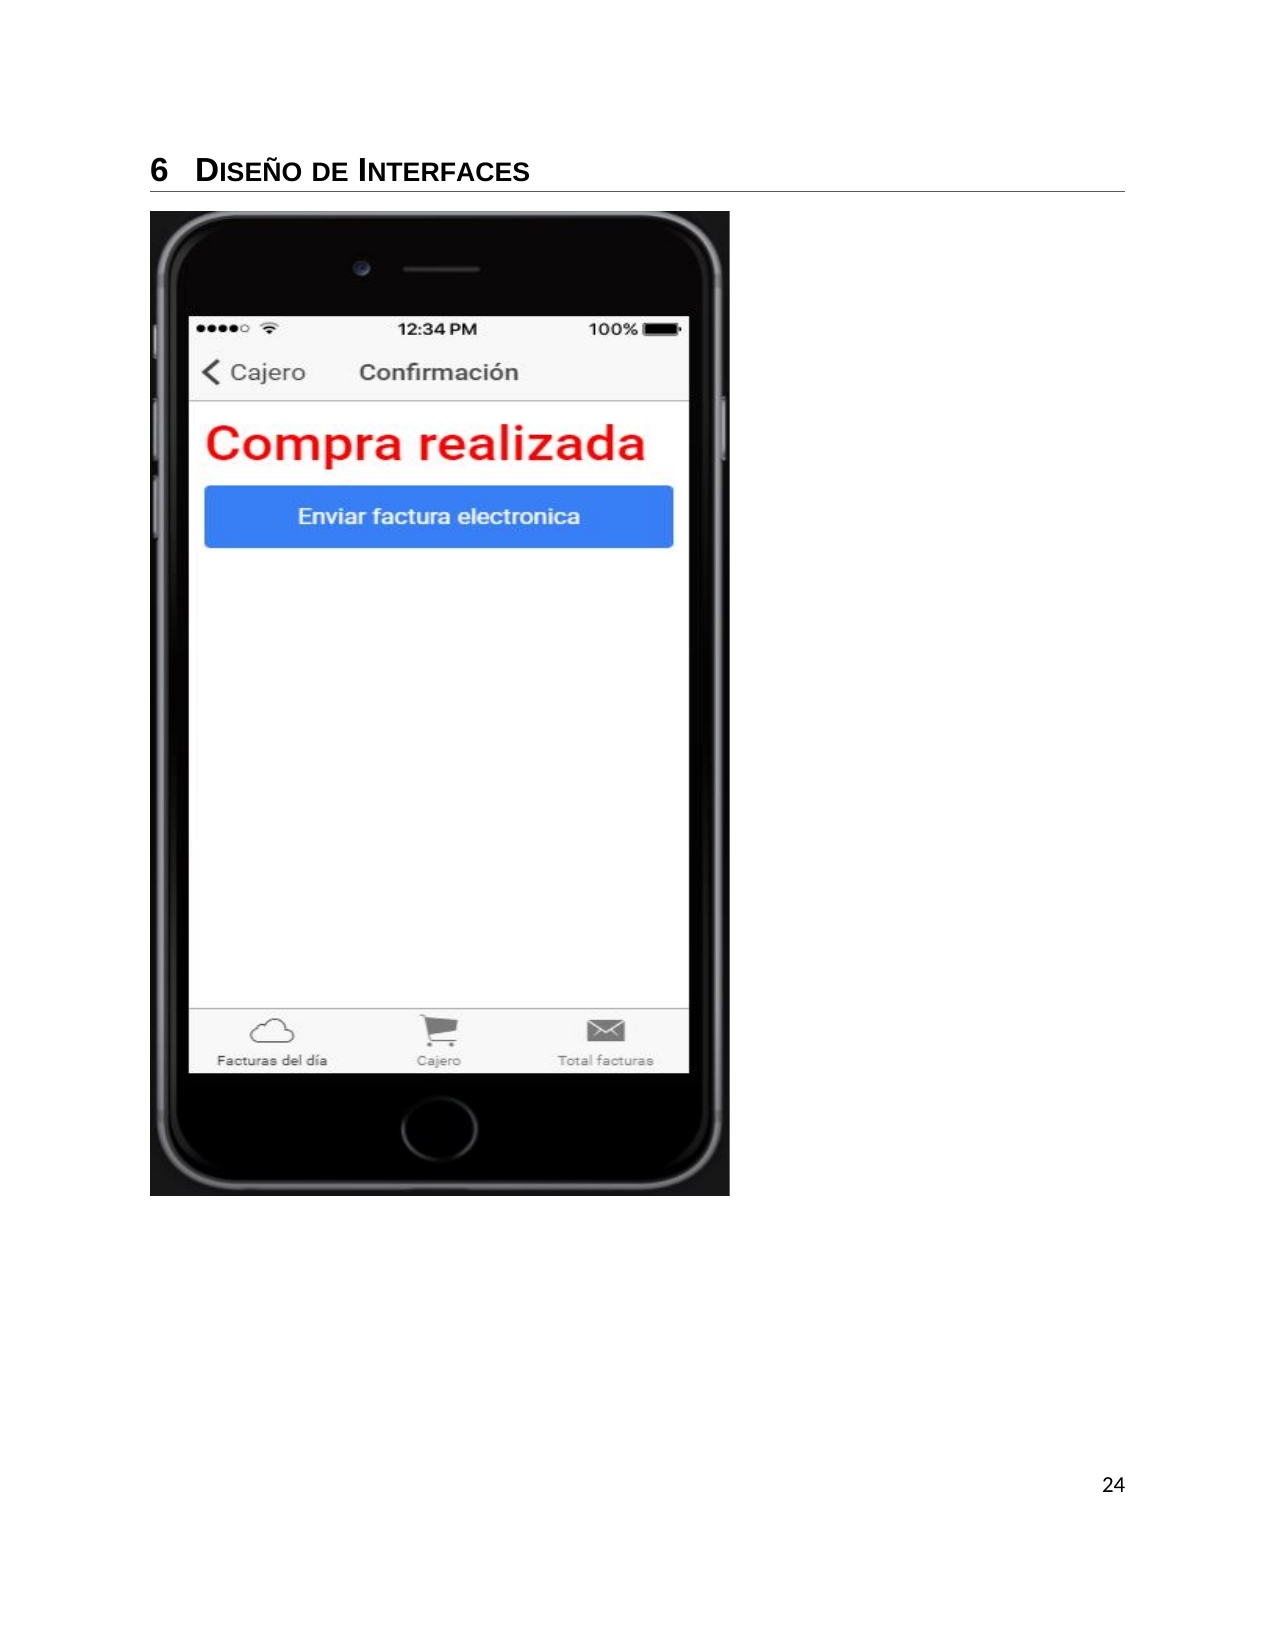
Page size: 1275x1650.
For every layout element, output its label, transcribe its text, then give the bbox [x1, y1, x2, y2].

picture [150, 211, 730, 1196]
subtitle Diseño de Interfaces [150, 150, 1125, 191]
